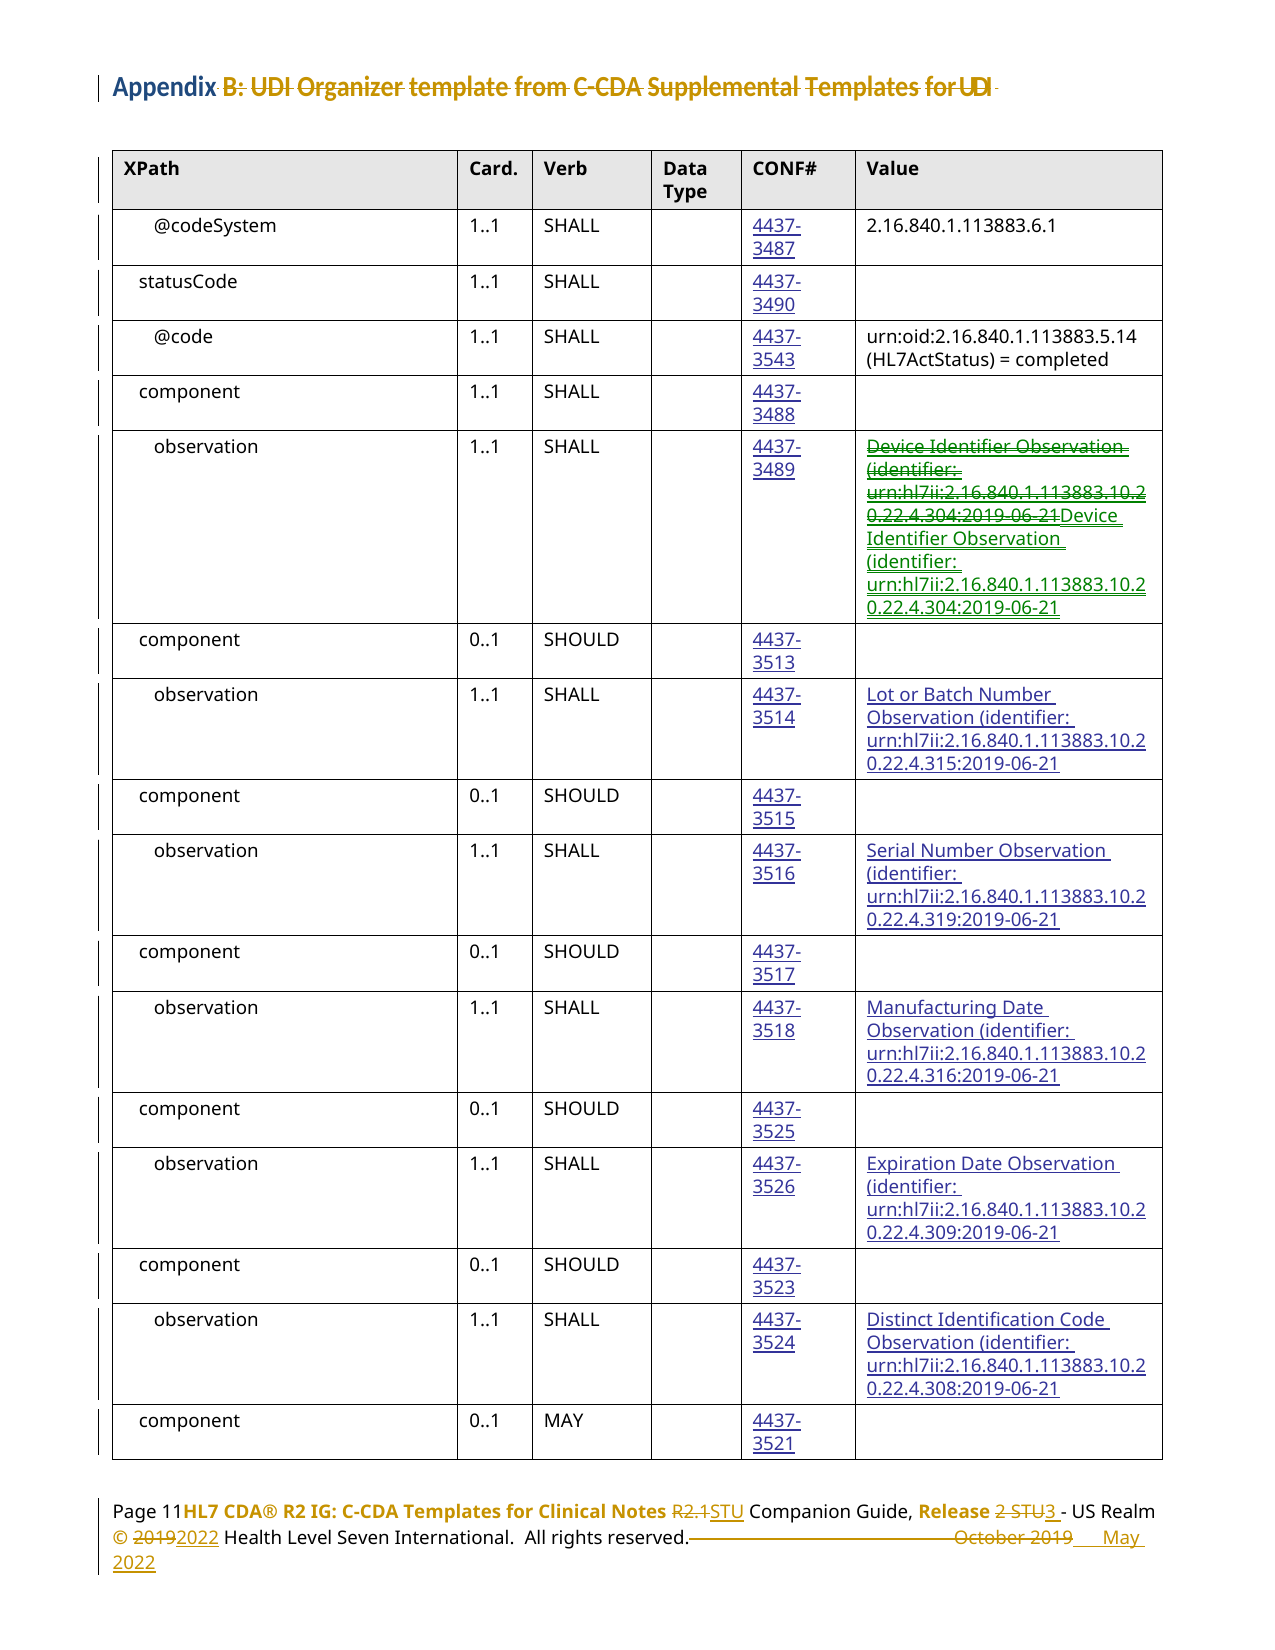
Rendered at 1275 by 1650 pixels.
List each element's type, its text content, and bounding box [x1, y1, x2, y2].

table_cell @codeSystem [113, 210, 457, 264]
table_cell [856, 1405, 1162, 1459]
table_cell [856, 1093, 1162, 1147]
table_cell 4437-3488 [742, 376, 855, 430]
table_cell [652, 835, 741, 935]
table_cell Lot or Batch Number Observation (identifier: urn:hl7ii:2.16.840.1.113883.10.20.22.4.315:2019-06-21 [856, 679, 1162, 779]
table_cell 0..1 [458, 1405, 532, 1459]
table_cell SHALL [533, 835, 651, 935]
table_cell 0..1 [458, 1093, 532, 1147]
table_cell 0..1 [458, 936, 532, 991]
table_cell [652, 210, 741, 264]
table_header Value [856, 151, 1162, 209]
table_cell observation [113, 1304, 457, 1404]
table_cell SHALL [533, 266, 651, 320]
table_cell 4437-3487 [742, 210, 855, 264]
table_cell SHOULD [533, 780, 651, 834]
table_cell Manufacturing Date Observation (identifier: urn:hl7ii:2.16.840.1.113883.10.20.22.4.316:2019-06-21 [856, 992, 1162, 1092]
table_cell SHOULD [533, 624, 651, 678]
table_cell 1..1 [458, 376, 532, 430]
table_cell [856, 431, 1162, 623]
table_cell 1..1 [458, 266, 532, 320]
table_cell Expiration Date Observation (identifier: urn:hl7ii:2.16.840.1.113883.10.20.22.4.309:2019-06-21 [856, 1148, 1162, 1248]
table_cell MAY [533, 1405, 651, 1459]
table_cell statusCode [113, 266, 457, 320]
table_cell 1..1 [458, 992, 532, 1092]
table_header XPath [113, 151, 457, 209]
table_cell 0..1 [458, 780, 532, 834]
table_cell 2.16.840.1.113883.6.1 [856, 210, 1162, 264]
table_cell [652, 266, 741, 320]
table_cell SHALL [533, 679, 651, 779]
table_cell 4437-3521 [742, 1405, 855, 1459]
table_cell [856, 1249, 1162, 1303]
table_cell 1..1 [458, 679, 532, 779]
table_header Verb [533, 151, 651, 209]
table_cell SHOULD [533, 1249, 651, 1303]
table_cell 4437-3526 [742, 1148, 855, 1248]
table_cell [856, 780, 1162, 834]
table_cell observation [113, 992, 457, 1092]
table_cell 1..1 [458, 1304, 532, 1404]
table_cell component [113, 936, 457, 991]
table_cell urn:oid:2.16.840.1.113883.5.14 (HL7ActStatus) = completed [856, 321, 1162, 375]
table_cell [652, 431, 741, 623]
table_cell [652, 1405, 741, 1459]
table_cell 4437-3516 [742, 835, 855, 935]
table_cell observation [113, 1148, 457, 1248]
table_cell component [113, 1249, 457, 1303]
table_cell SHOULD [533, 936, 651, 991]
table_cell [856, 624, 1162, 678]
table_cell 4437-3518 [742, 992, 855, 1092]
table_cell [856, 936, 1162, 991]
table_cell [856, 266, 1162, 320]
table_cell 4437-3513 [742, 624, 855, 678]
table_header Data Type [652, 151, 741, 209]
table_cell [652, 1249, 741, 1303]
table_cell 4437-3523 [742, 1249, 855, 1303]
table_cell [652, 679, 741, 779]
table_cell 4437-3524 [742, 1304, 855, 1404]
table_cell 4437-3490 [742, 266, 855, 320]
table_cell 4437-3525 [742, 1093, 855, 1147]
table_cell component [113, 780, 457, 834]
table_cell SHALL [533, 1304, 651, 1404]
table_cell [652, 936, 741, 991]
table_cell 1..1 [458, 431, 532, 623]
table_cell component [113, 1405, 457, 1459]
table_cell 4437-3489 [742, 431, 855, 623]
table_cell [652, 1304, 741, 1404]
table_cell SHALL [533, 321, 651, 375]
table_cell Distinct Identification Code Observation (identifier: urn:hl7ii:2.16.840.1.113883.10.20.22.4.308:2019-06-21 [856, 1304, 1162, 1404]
table_cell [652, 624, 741, 678]
table_cell SHALL [533, 376, 651, 430]
table_cell component [113, 1093, 457, 1147]
table_cell 1..1 [458, 321, 532, 375]
table_cell [652, 1093, 741, 1147]
table_cell [652, 1148, 741, 1248]
table_cell 1..1 [458, 835, 532, 935]
table_cell 1..1 [458, 210, 532, 264]
table_header Card. [458, 151, 532, 209]
table_cell 4437-3515 [742, 780, 855, 834]
table_cell 4437-3517 [742, 936, 855, 991]
table_cell observation [113, 679, 457, 779]
table_cell 0..1 [458, 1249, 532, 1303]
table_cell observation [113, 431, 457, 623]
table_cell SHALL [533, 210, 651, 264]
table_cell 1..1 [458, 1148, 532, 1248]
table_cell [652, 780, 741, 834]
table_cell [856, 376, 1162, 430]
table_cell SHALL [533, 992, 651, 1092]
table_cell [652, 376, 741, 430]
table_cell 4437-3543 [742, 321, 855, 375]
table_cell SHALL [533, 1148, 651, 1248]
table_cell component [113, 376, 457, 430]
table_cell 4437-3514 [742, 679, 855, 779]
table_cell SHOULD [533, 1093, 651, 1147]
table_header CONF# [742, 151, 855, 209]
table_cell component [113, 624, 457, 678]
table_cell [652, 321, 741, 375]
table_cell 0..1 [458, 624, 532, 678]
table_cell SHALL [533, 431, 651, 623]
table_cell observation [113, 835, 457, 935]
table_cell Serial Number Observation (identifier: urn:hl7ii:2.16.840.1.113883.10.20.22.4.319:2019-06-21 [856, 835, 1162, 935]
table_cell @code [113, 321, 457, 375]
table_cell [652, 992, 741, 1092]
